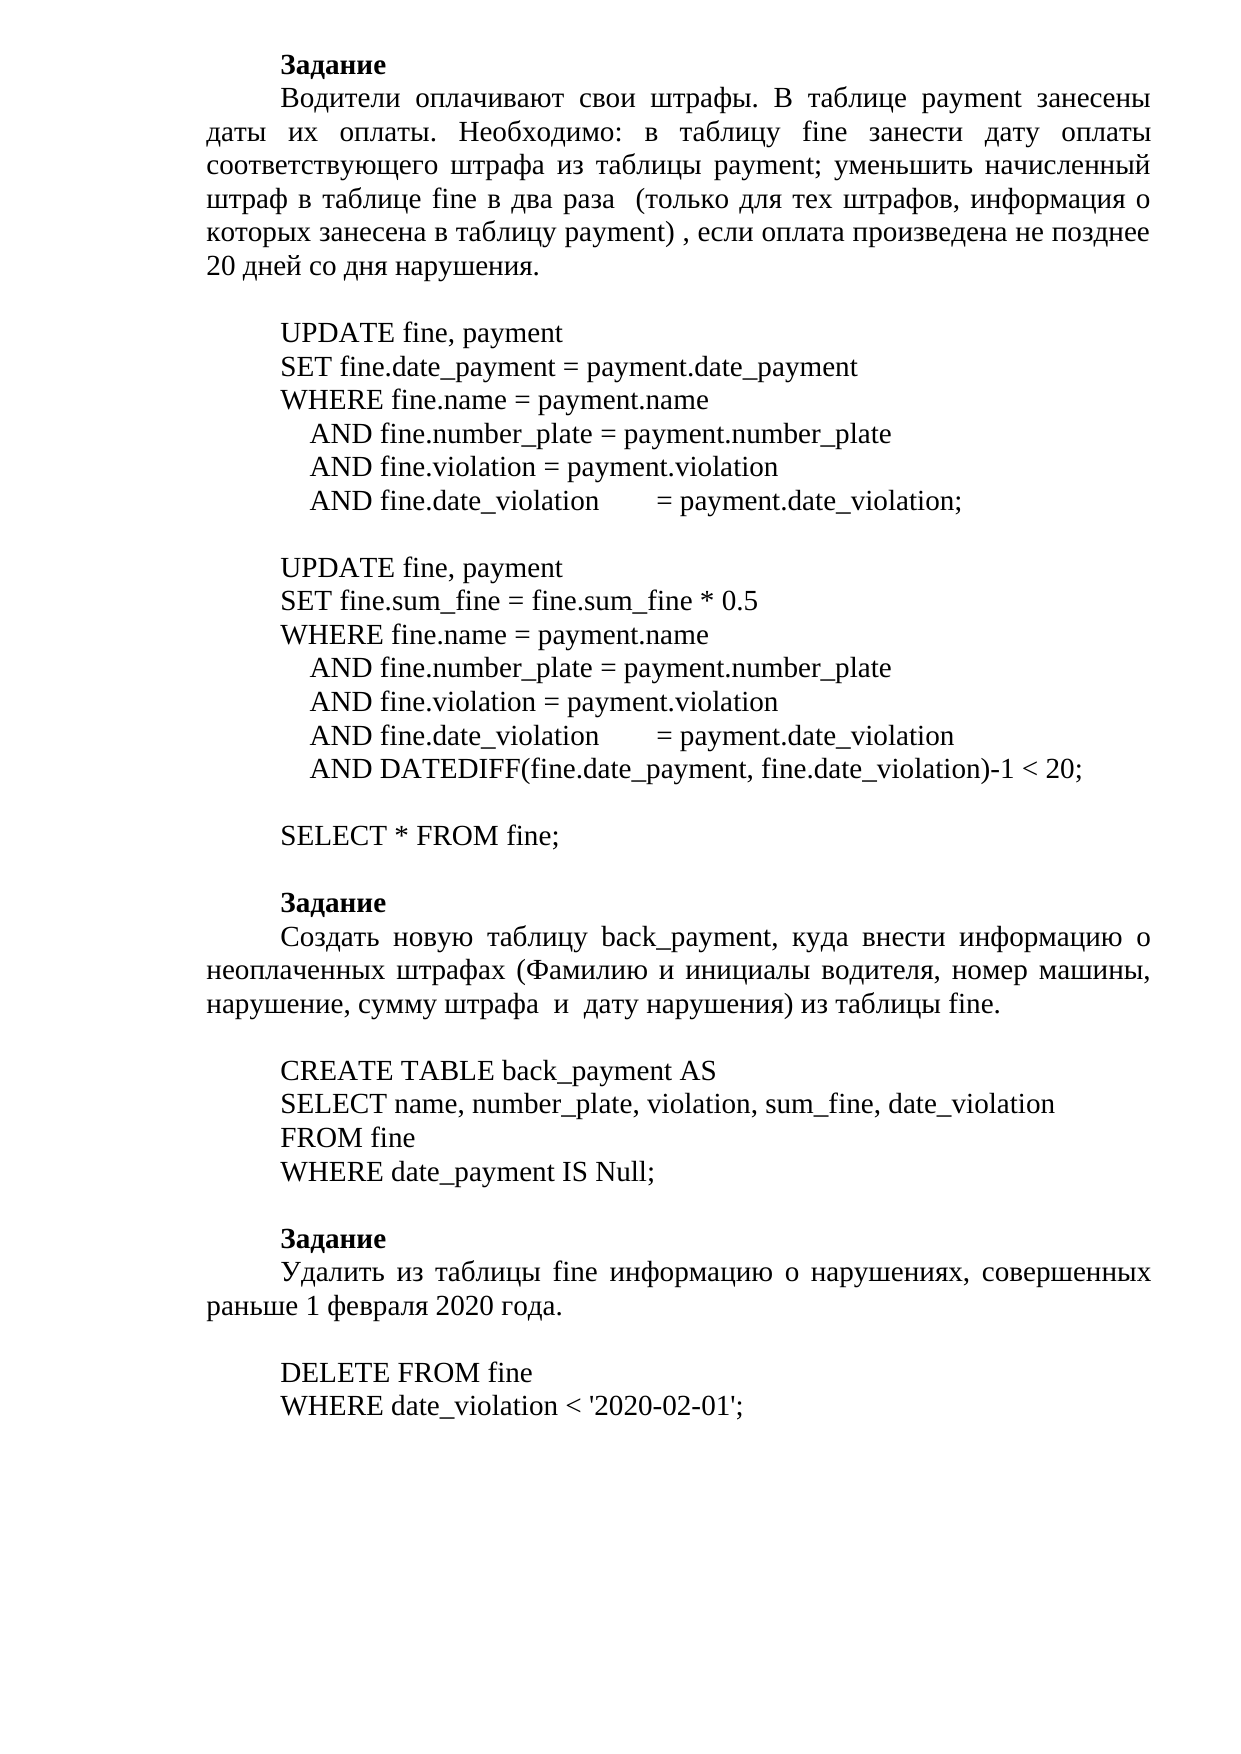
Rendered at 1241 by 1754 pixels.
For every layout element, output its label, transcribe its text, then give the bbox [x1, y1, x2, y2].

text WHERE date_violation < '2020-02-01'; [206, 1388, 1152, 1422]
text SET fine.date_payment = payment.date_payment [206, 349, 1152, 382]
text SELECT * FROM fine; [206, 818, 1152, 852]
text SET fine.sum_fine = fine.sum_fine * 0.5 [206, 583, 1152, 617]
text AND fine.violation = payment.violation [206, 449, 1152, 483]
text DELETE FROM fine [206, 1355, 1152, 1388]
text WHERE fine.name = payment.name [206, 617, 1152, 651]
text AND DATEDIFF(fine.date_payment, fine.date_violation)-1 < 20; [206, 751, 1152, 785]
text Удалить из таблицы fine информацию о нарушениях, совершенных раньше 1 февраля 2020 года. [206, 1254, 1152, 1321]
text Задание [206, 885, 1152, 919]
text FROM fine [206, 1120, 1152, 1154]
text AND fine.date_violation = payment.date_violation; [206, 483, 1152, 516]
text Задание [206, 1221, 1152, 1254]
text UPDATE fine, payment [206, 550, 1152, 583]
text WHERE date_payment IS Null; [206, 1154, 1152, 1187]
text AND fine.date_violation = payment.date_violation [206, 718, 1152, 751]
text AND fine.number_plate = payment.number_plate [206, 651, 1152, 684]
text Задание [206, 47, 1152, 80]
text AND fine.violation = payment.violation [206, 684, 1152, 718]
text SELECT name, number_plate, violation, sum_fine, date_violation [206, 1087, 1152, 1120]
text CREATE TABLE back_payment AS [206, 1053, 1152, 1087]
text Водители оплачивают свои штрафы. В таблице payment занесены даты их оплаты. Необходимо: в таблицу fine занести дату оплаты соответствующего штрафа из таблицы payment; уменьшить начисленный штраф в таблице fine в два раза (только для тех штрафов, информация о которых занесена в таблицу payment) , если оплата произведена не позднее 20 дней со дня нарушения. [206, 80, 1152, 282]
text AND fine.number_plate = payment.number_plate [206, 416, 1152, 449]
text Создать новую таблицу back_payment, куда внести информацию о неоплаченных штрафах (Фамилию и инициалы водителя, номер машины, нарушение, сумму штрафа и дату нарушения) из таблицы fine. [206, 919, 1152, 1019]
text UPDATE fine, payment [206, 315, 1152, 349]
text WHERE fine.name = payment.name [206, 382, 1152, 416]
